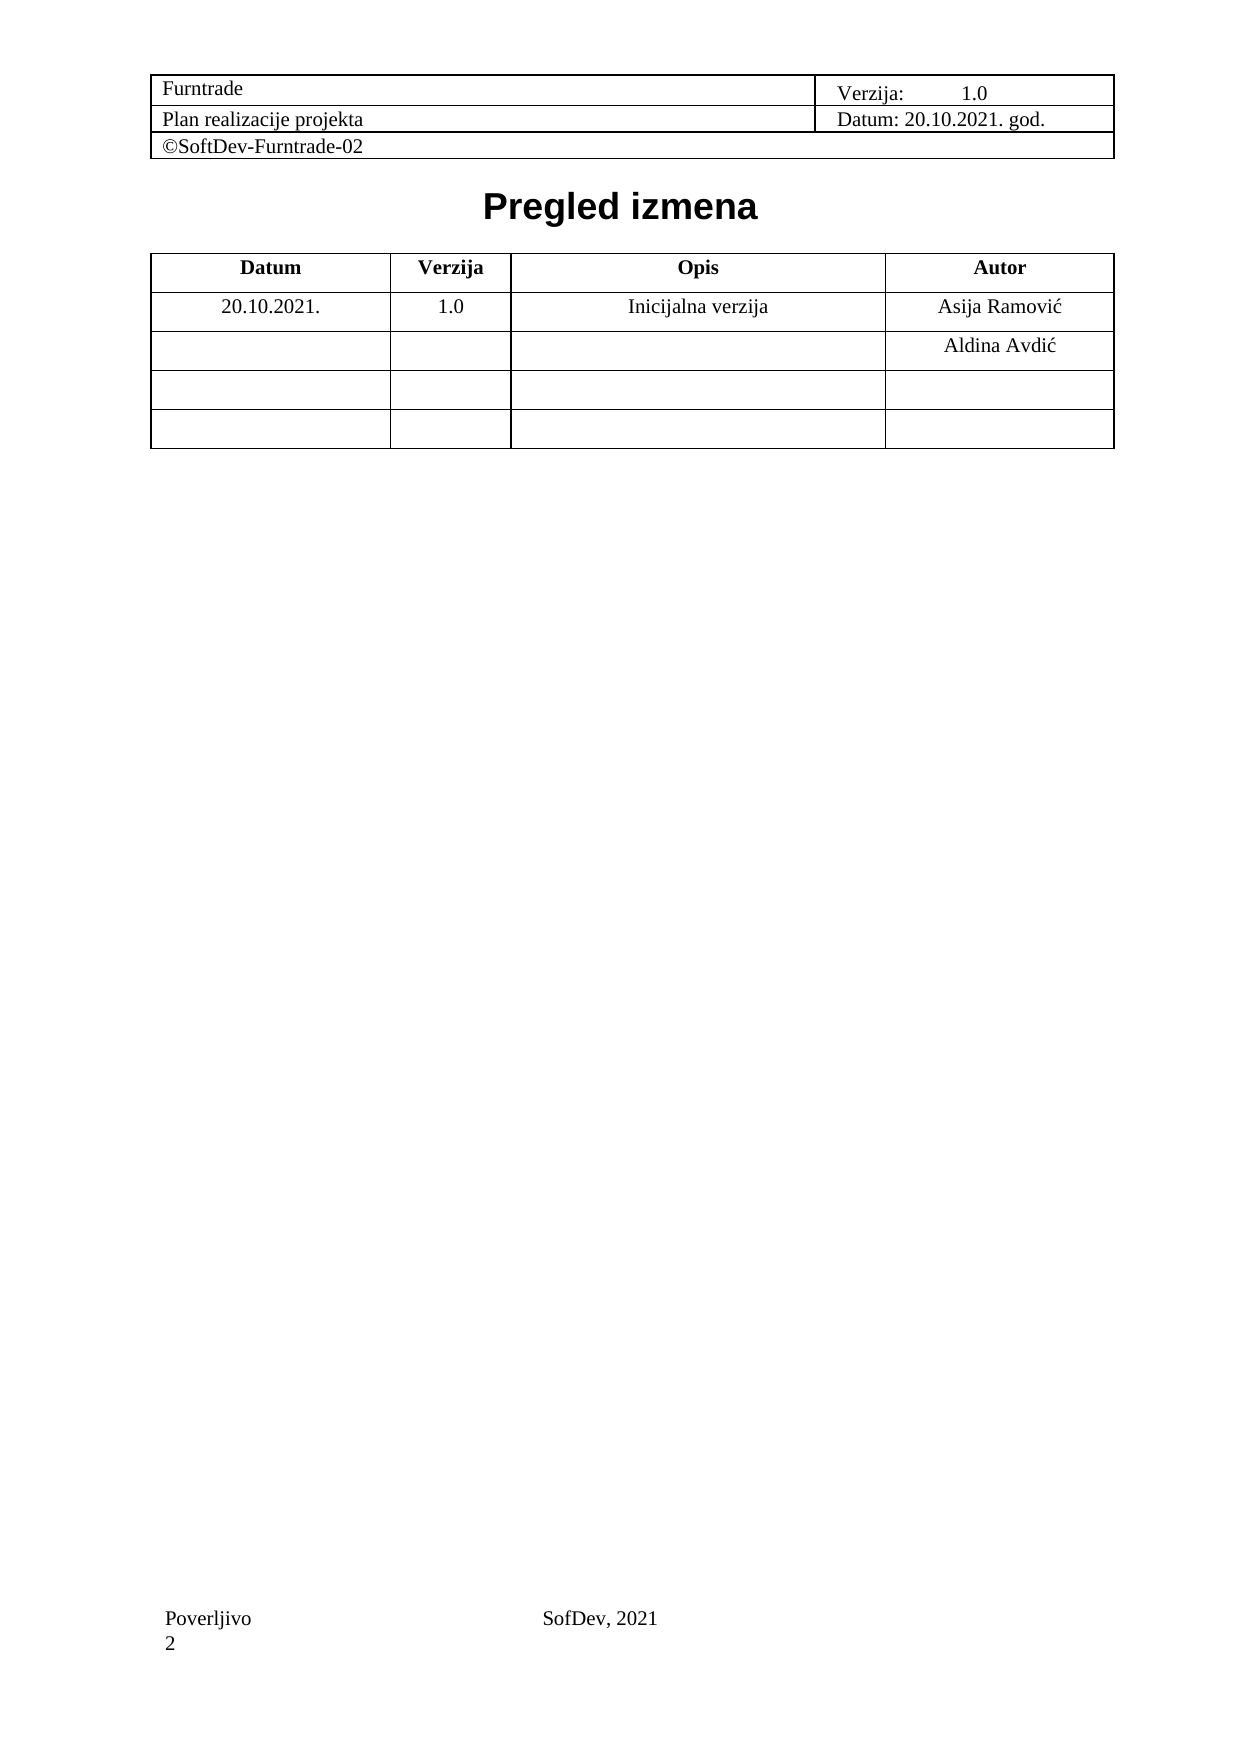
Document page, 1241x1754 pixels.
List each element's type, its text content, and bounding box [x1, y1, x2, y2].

table_cell [152, 410, 390, 448]
title Pregled izmena [150, 184, 1090, 227]
table_cell [512, 371, 885, 409]
table_header Autor [886, 254, 1113, 291]
table_cell 20.10.2021. [152, 293, 390, 331]
table_cell 1.0 [391, 293, 510, 331]
table_cell [152, 371, 390, 409]
table_cell [391, 332, 510, 369]
table_header Opis [512, 254, 885, 291]
table_cell Asija Ramović [886, 293, 1113, 331]
table_cell [886, 410, 1113, 448]
table_header Verzija [391, 254, 510, 291]
table_cell [391, 371, 510, 409]
table_cell Inicijalna verzija [512, 293, 885, 331]
table_cell Aldina Avdić [886, 332, 1113, 369]
table_header Datum [152, 254, 390, 291]
table_cell [512, 332, 885, 369]
table_cell [886, 371, 1113, 409]
table_cell [152, 332, 390, 369]
table_cell [512, 410, 885, 448]
table_cell [391, 410, 510, 448]
